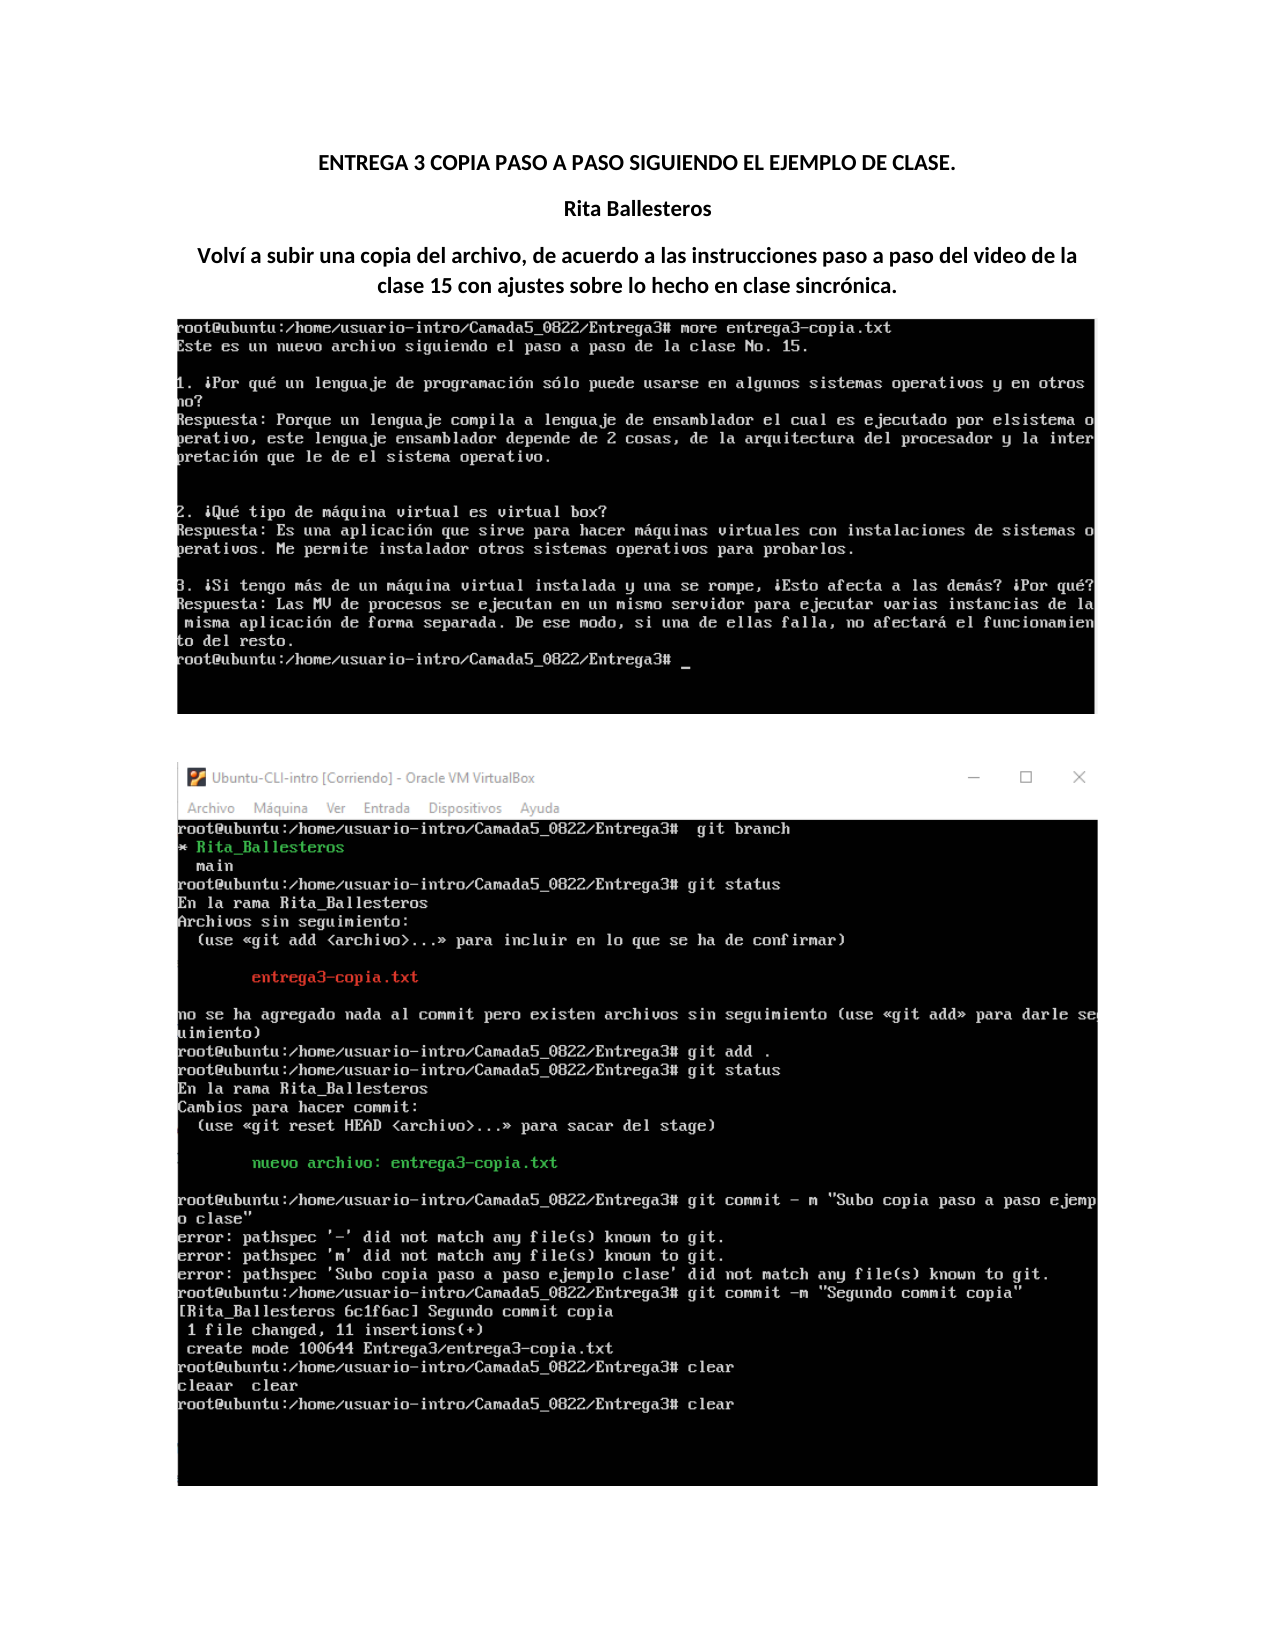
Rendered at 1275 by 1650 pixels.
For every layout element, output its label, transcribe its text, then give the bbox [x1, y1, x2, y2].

picture [177, 318, 1098, 714]
text ENTREGA 3 COPIA PASO A PASO SIGUIENDO EL EJEMPLO DE CLASE. [177, 148, 1098, 176]
picture [177, 762, 1098, 1486]
text Volví a subir una copia del archivo, de acuerdo a las instrucciones paso a paso del video de la clase 15 con ajustes sobre lo hecho en clase sincrónica. [177, 241, 1098, 299]
text Rita Ballesteros [177, 194, 1098, 222]
